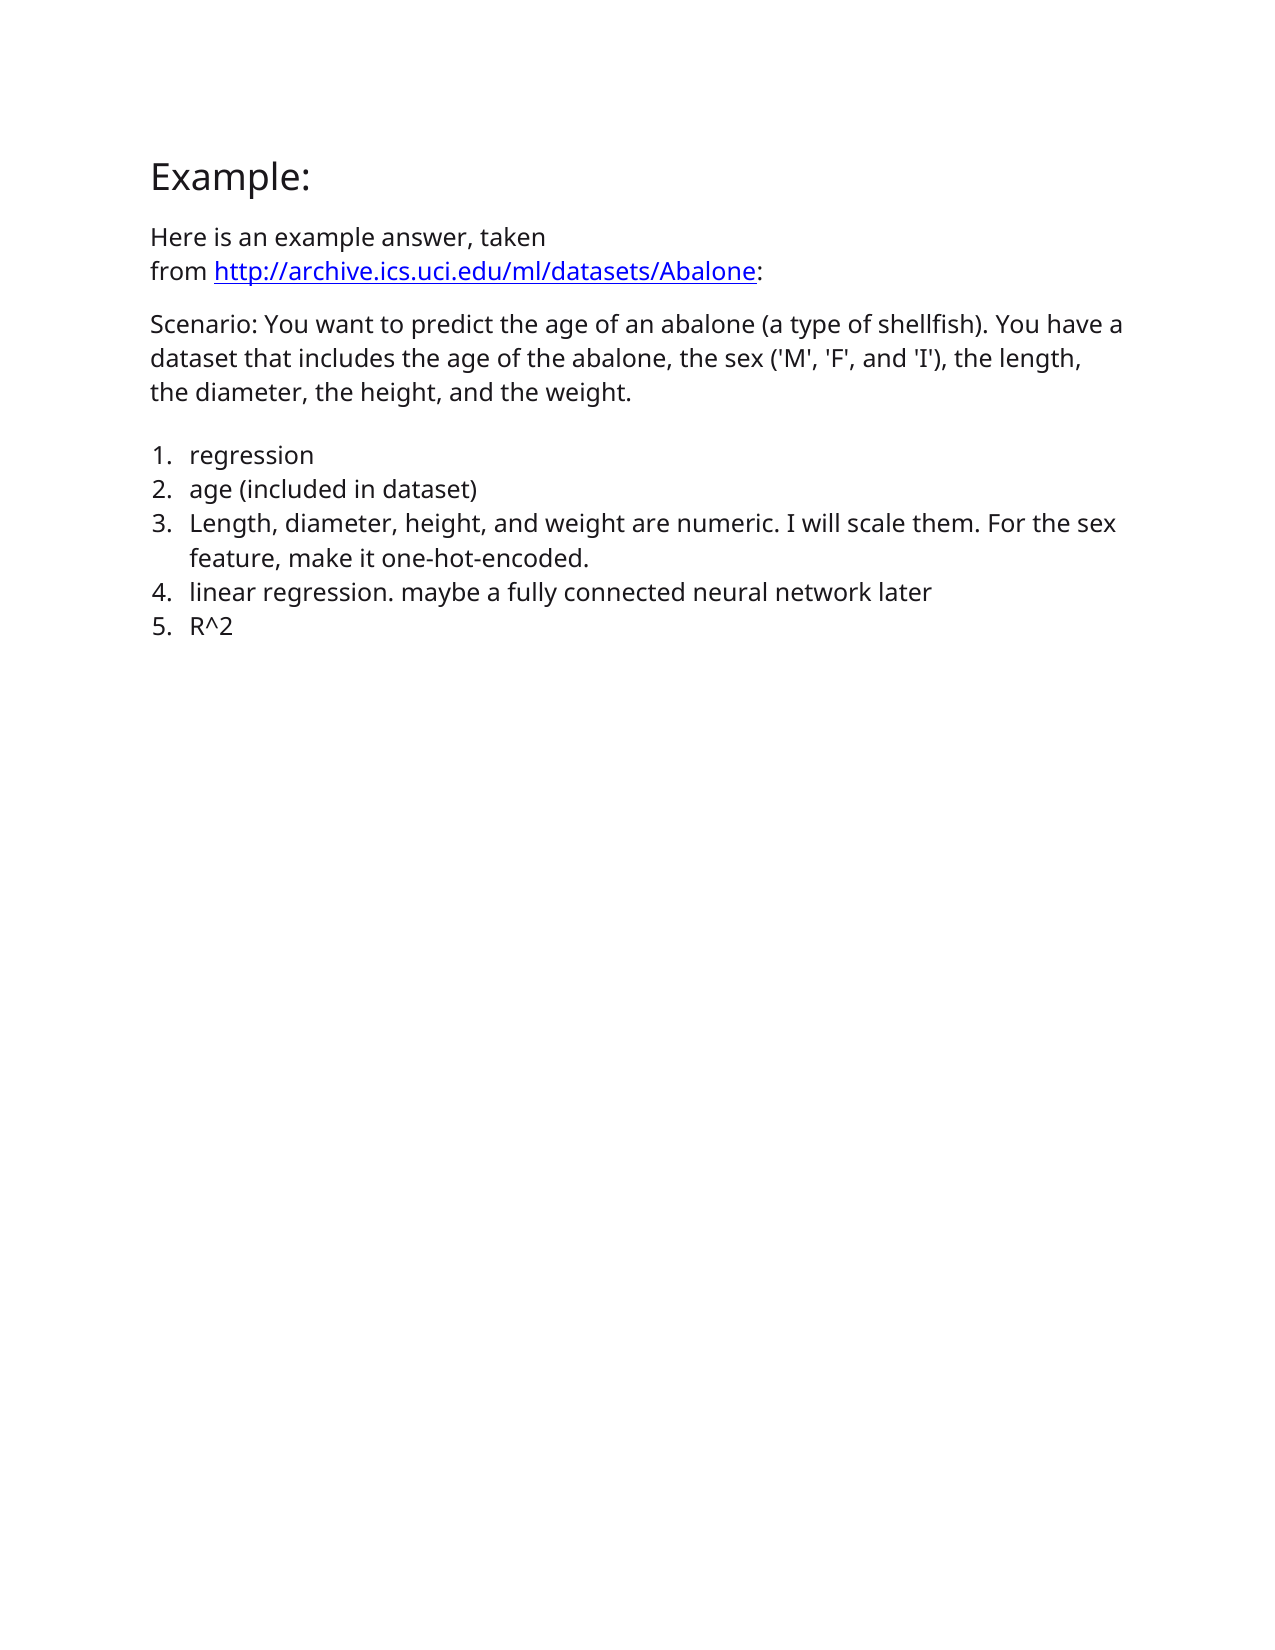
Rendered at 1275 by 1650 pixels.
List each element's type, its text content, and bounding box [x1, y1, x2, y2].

list R^2 [152, 608, 1125, 642]
list Length, diameter, height, and weight are numeric. I will scale them. For the sex feature, make it one-hot-encoded. [152, 506, 1125, 574]
text Example: [150, 150, 1125, 201]
text Scenario: You want to predict the age of an abalone (a type of shellfish). You have a dataset that includes the age of the abalone, the sex ('M', 'F', and 'I'), the length, the diameter, the height, and the weight. [150, 307, 1125, 409]
list regression [152, 438, 1125, 472]
list linear regression. maybe a fully connected neural network later [152, 574, 1125, 608]
text Here is an example answer, taken from http://archive.ics.uci.edu/ml/datasets/Abalone: [150, 220, 1125, 288]
list age (included in dataset) [152, 472, 1125, 506]
